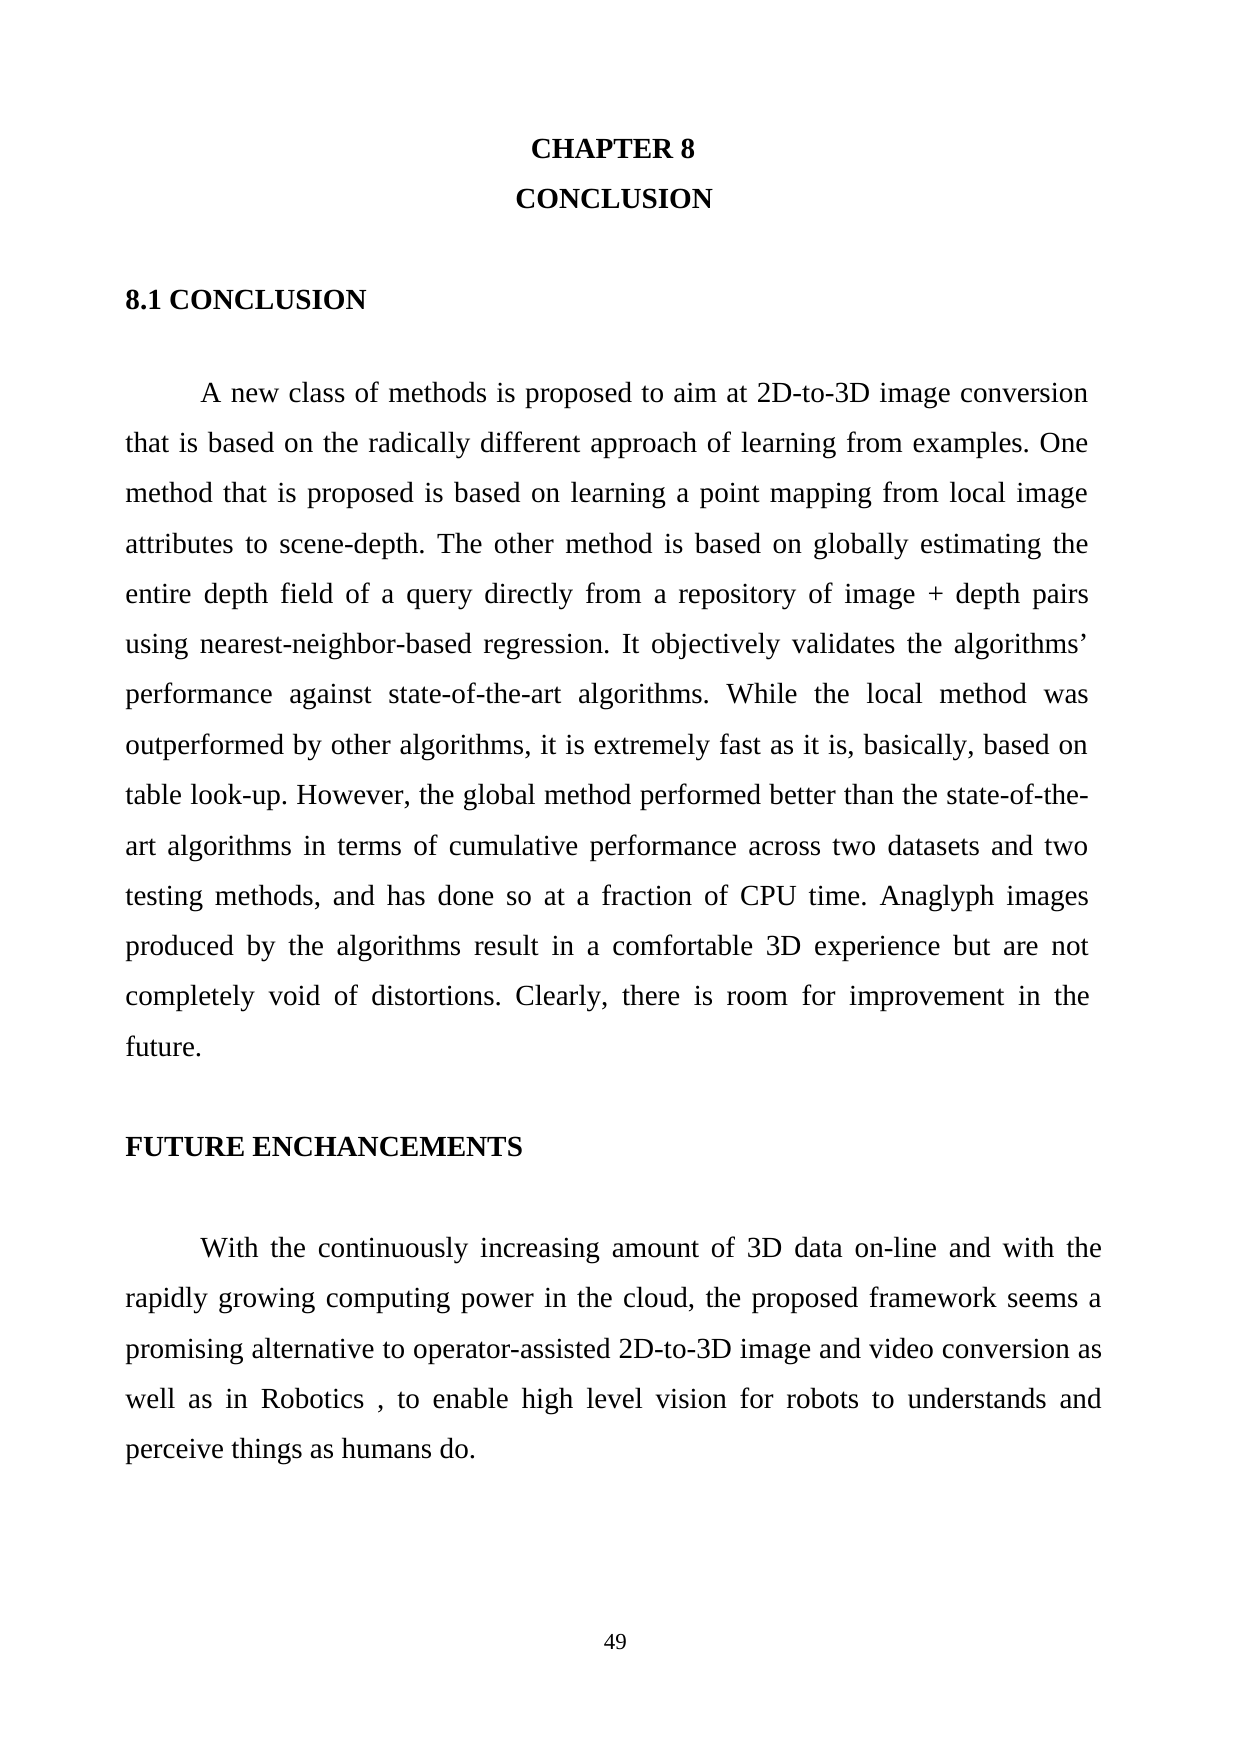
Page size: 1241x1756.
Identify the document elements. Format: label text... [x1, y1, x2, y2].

subtitle FUTURE ENCHANCEMENTS [125, 1129, 1240, 1163]
list CONCLUSION [125, 282, 1240, 316]
text A new class of methods is proposed to aim at 2D-to-3D image conversion that is based on the radically different approach of learning from examples. One method that is proposed is based on learning a point mapping from local image attributes to scene-depth. The other method is based on globally estimating the entire depth field of a query directly from a repository of image + depth pairs using nearest-neighbor-based regression. It objectively validates the algorithms’ performance against state-of-the-art algorithms. While the local method was outperformed by other algorithms, it is extremely fast as it is, basically, based on table look-up. However, the global method performed better than the state-of-the- art algorithms in terms of cumulative performance across two datasets and two testing methods, and has done so at a fraction of CPU time. Anaglyph images produced by the algorithms result in a comfortable 3D experience but are not completely void of distortions. Clearly, there is room for improvement in the future. [125, 375, 1090, 1062]
text With the continuously increasing amount of 3D data on-line and with the rapidly growing computing power in the cloud, the proposed framework seems a promising alternative to operator-assisted 2D-to-3D image and video conversion as well as in Robotics , to enable high level vision for robots to understands and perceive things as humans do. [125, 1230, 1103, 1465]
subtitle CHAPTER 8 CONCLUSION [512, 131, 713, 215]
